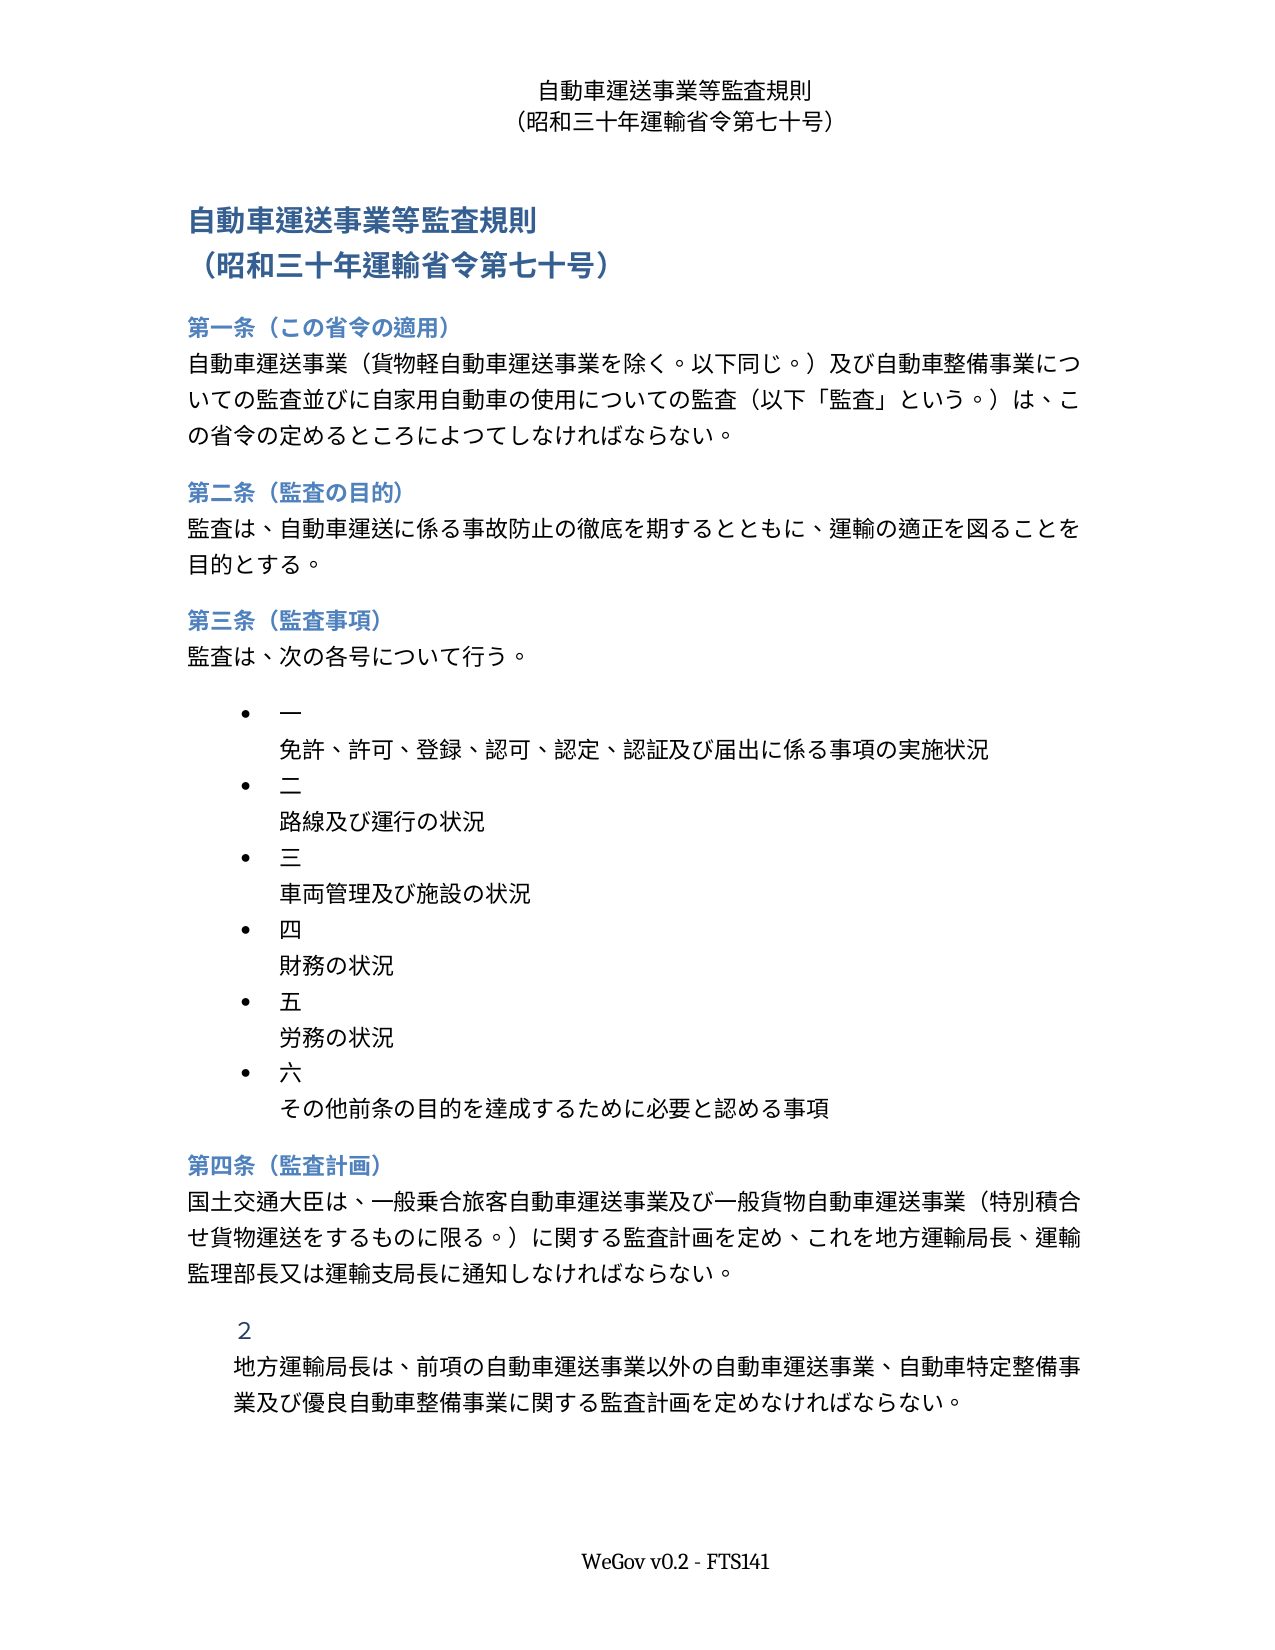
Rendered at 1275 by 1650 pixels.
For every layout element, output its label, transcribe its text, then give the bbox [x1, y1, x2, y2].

text 自動車運送事業（貨物軽自動車運送事業を除く。以下同じ。）及び自動車整備事業についての監査並びに自家用自動車の使用についての監査（以下「監査」という。）は、この省令の定めるところによつてしなければならない。 [187, 348, 1087, 451]
subtitle 第二条（監査の目的） [187, 477, 1087, 508]
text 国土交通大臣は、一般乗合旅客自動車運送事業及び一般貨物自動車運送事業（特別積合せ貨物運送をするものに限る。）に関する監査計画を定め、これを地方運輸局長、運輸監理部長又は運輸支局長に通知しなければならない。 [187, 1186, 1087, 1289]
list 四 財務の状況 [242, 914, 1087, 981]
subtitle ２ [233, 1315, 1087, 1346]
text 地方運輸局長は、前項の自動車運送事業以外の自動車運送事業、自動車特定整備事業及び優良自動車整備事業に関する監査計画を定めなければならない。 [233, 1351, 1087, 1418]
text 監査は、次の各号について行う。 [187, 641, 1087, 672]
list 三 車両管理及び施設の状況 [242, 842, 1087, 909]
text 監査は、自動車運送に係る事故防止の徹底を期するとともに、運輸の適正を図ることを目的とする。 [187, 513, 1087, 580]
list 五 労務の状況 [242, 986, 1087, 1053]
subtitle 第三条（監査事項） [187, 605, 1087, 637]
list 六 その他前条の目的を達成するために必要と認める事項 [242, 1057, 1087, 1124]
subtitle 第一条（この省令の適用） [187, 312, 1087, 343]
subtitle 第四条（監査計画） [187, 1150, 1087, 1181]
list 二 路線及び運行の状況 [242, 770, 1087, 837]
list 一 免許、許可、登録、認可、認定、認証及び届出に係る事項の実施状況 [242, 698, 1087, 765]
subtitle 自動車運送事業等監査規則 （昭和三十年運輸省令第七十号） [187, 200, 1087, 285]
